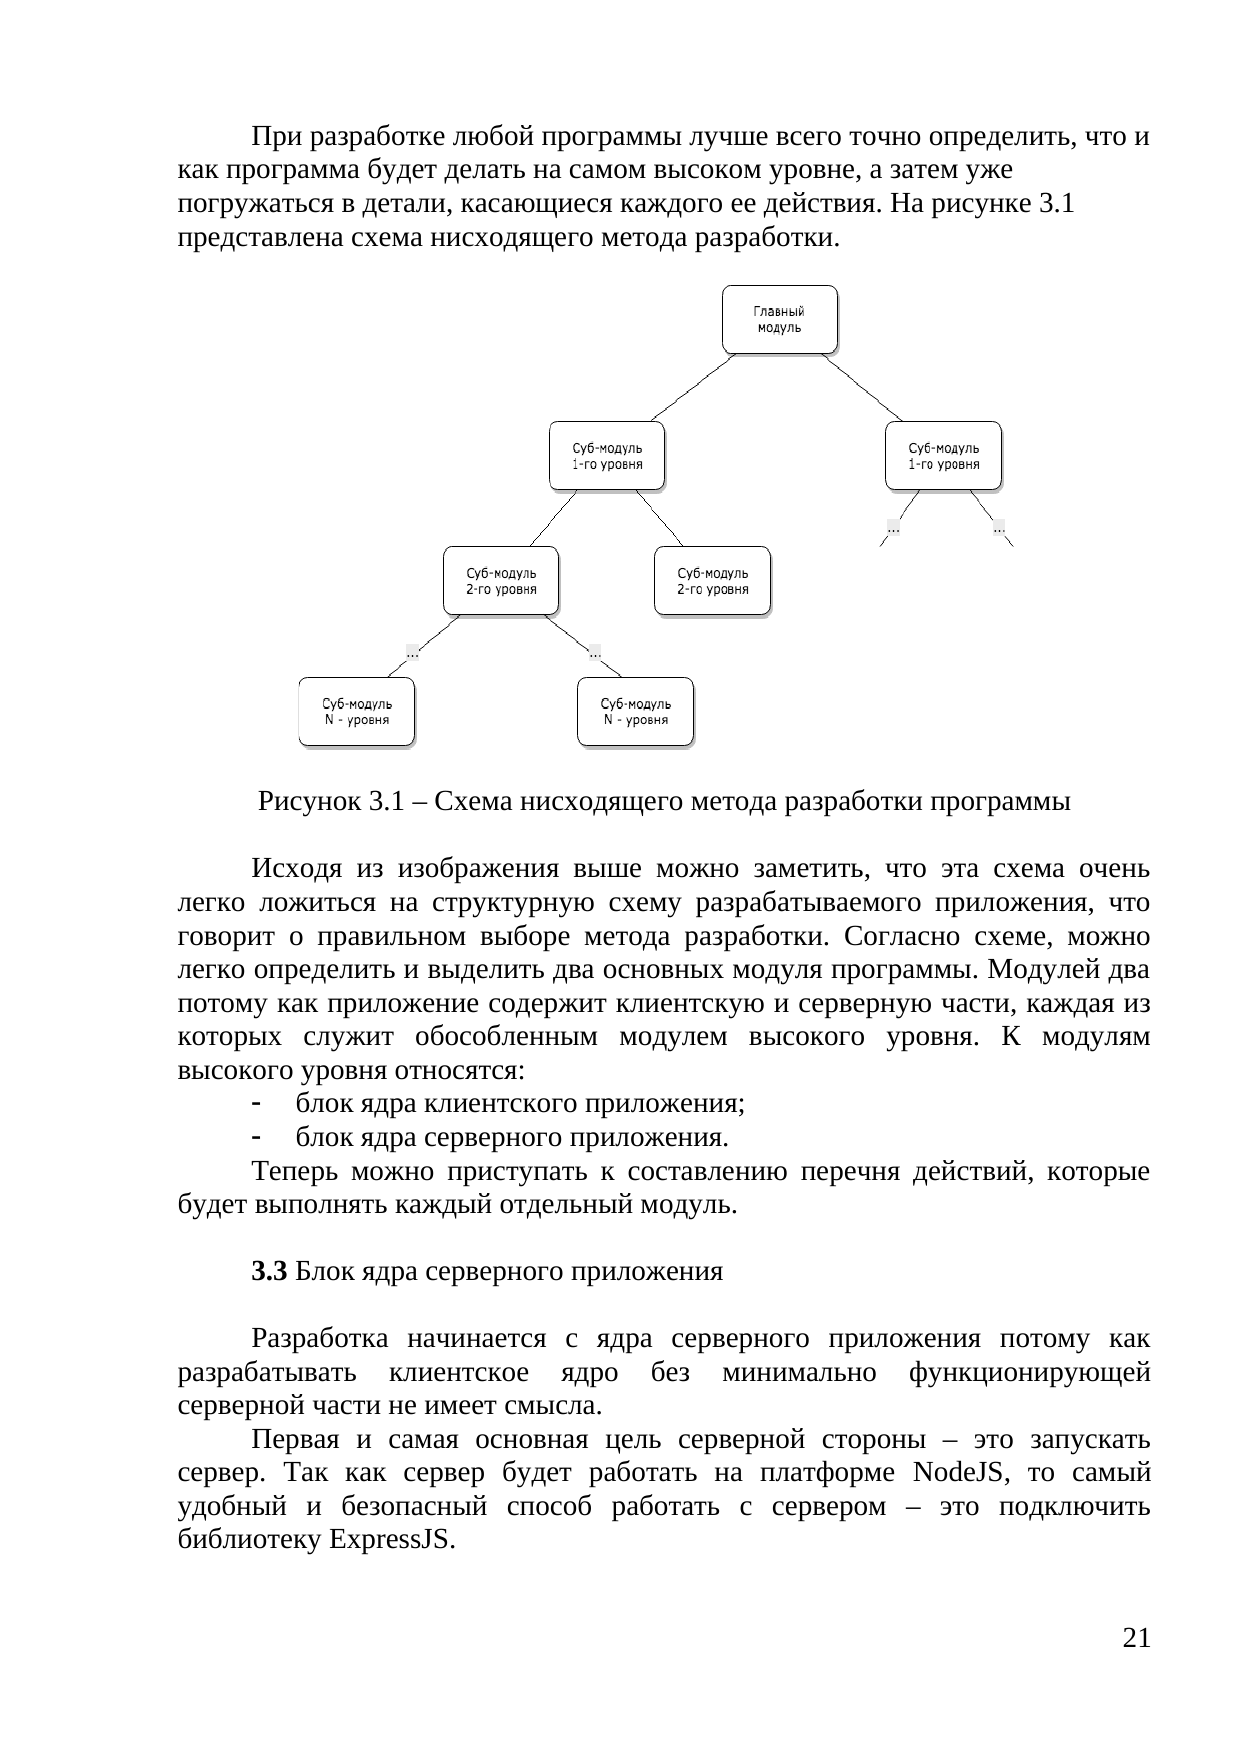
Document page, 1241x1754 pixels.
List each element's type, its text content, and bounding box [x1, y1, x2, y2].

text При разработке любой программы лучше всего точно определить, что и как программа будет делать на самом высоком уровне, а затем уже погружаться в детали, касающиеся каждого ее действия. На рисунке 3.1 представлена схема нисходящего метода разработки. [177, 118, 1152, 252]
text Рисунок 3.1 – Схема нисходящего метода разработки программы [177, 783, 1152, 817]
subtitle 3.3 Блок ядра серверного приложения [177, 1253, 1152, 1287]
text Разработка начинается с ядра серверного приложения потому как разрабатывать клиентское ядро без минимально функционирующей серверной части не имеет смысла. [177, 1320, 1152, 1421]
picture [298, 285, 1030, 750]
list блок ядра серверного приложения. [177, 1119, 1152, 1153]
text Теперь можно приступать к составлению перечня действий, которые будет выполнять каждый отдельный модуль. [177, 1153, 1152, 1220]
text Первая и самая основная цель серверной стороны – это запускать сервер. Так как сервер будет работать на платформе NodeJS, то самый удобный и безопасный способ работать с сервером – это подключить библиотеку ExpressJS. [177, 1421, 1152, 1555]
text Исходя из изображения выше можно заметить, что эта схема очень легко ложиться на структурную схему разрабатываемого приложения, что говорит о правильном выборе метода разработки. Согласно схеме, можно легко определить и выделить два основных модуля программы. Модулей два потому как приложение содержит клиентскую и серверную части, каждая из которых служит обособленным модулем высокого уровня. К модулям высокого уровня относятся: [177, 851, 1152, 1085]
list блок ядра клиентского приложения; [177, 1085, 1152, 1119]
